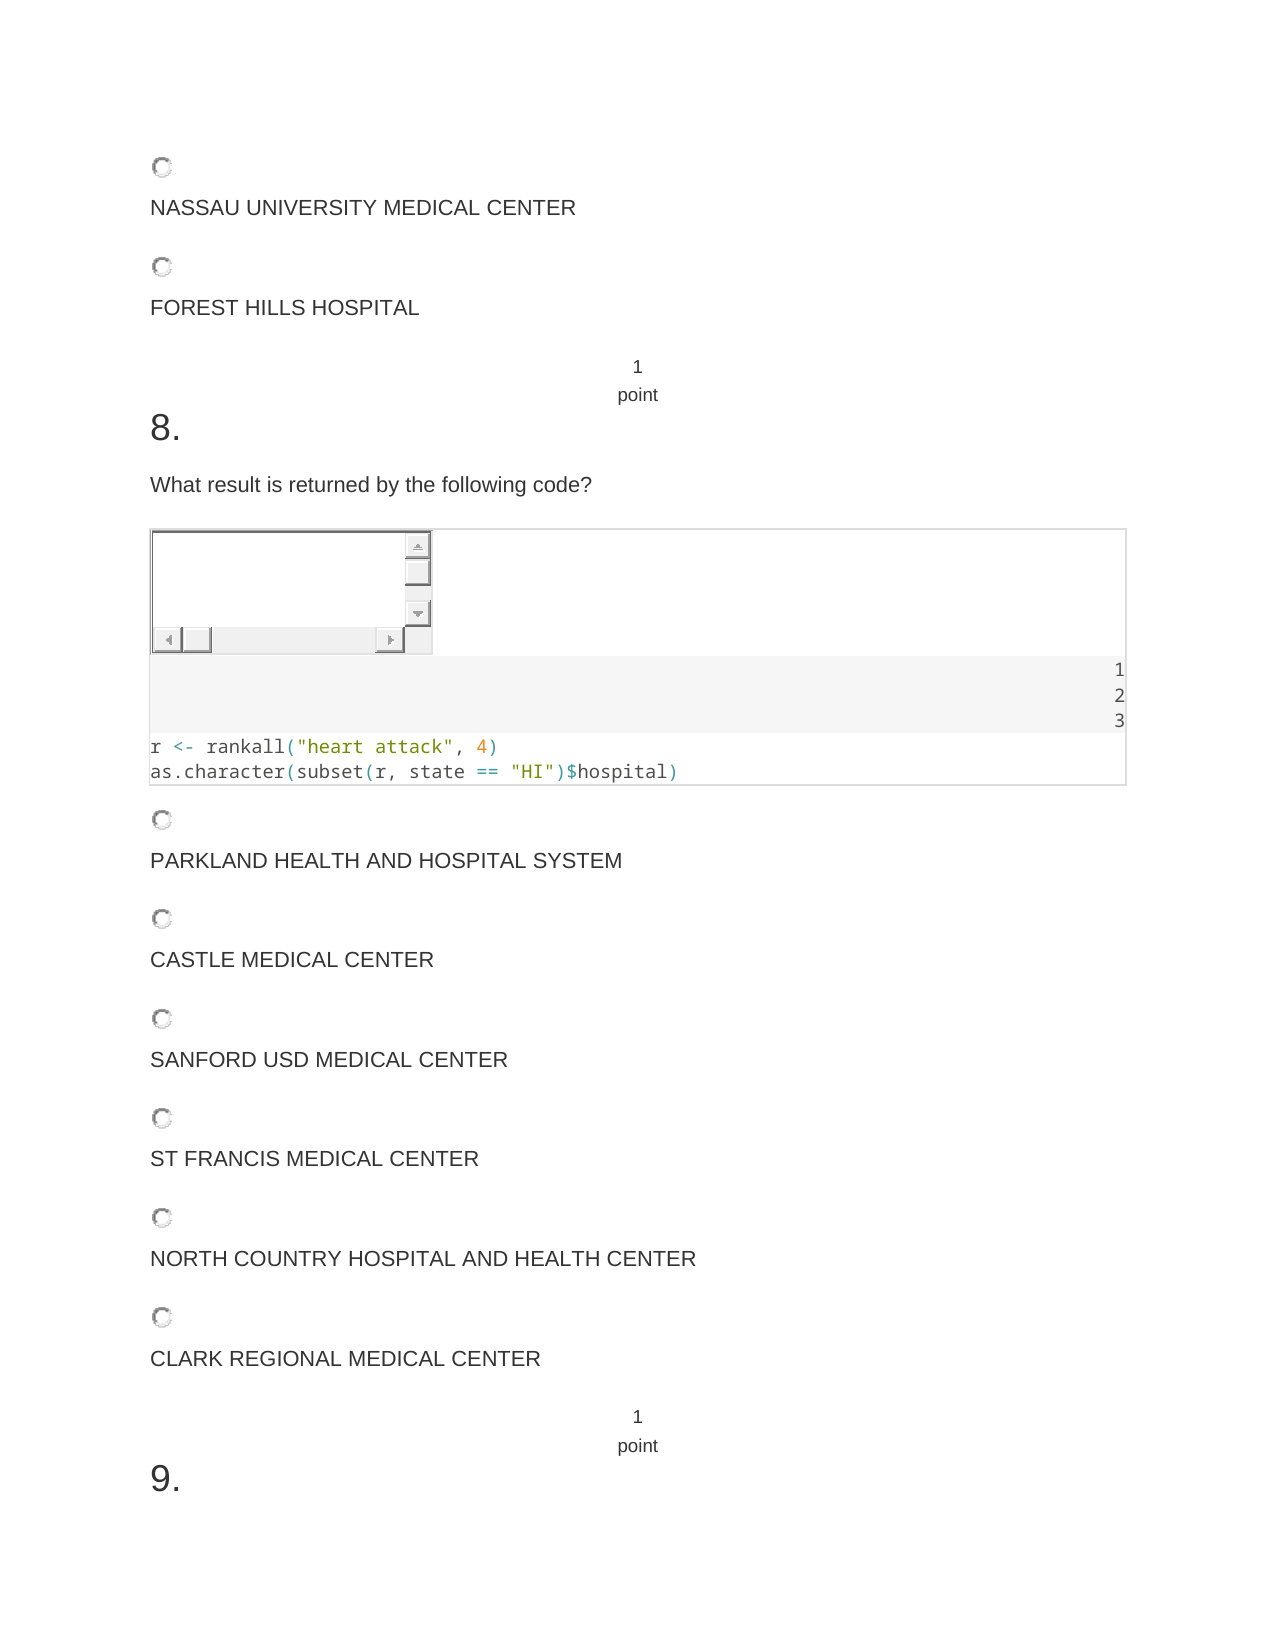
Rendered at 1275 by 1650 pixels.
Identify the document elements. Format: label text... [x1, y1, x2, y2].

text 8. [150, 405, 1125, 448]
text SANFORD USD MEDICAL CENTER [150, 1039, 1125, 1072]
text 1 [150, 656, 1125, 682]
text 1 point [150, 349, 1125, 405]
text ST FRANCIS MEDICAL CENTER [150, 1139, 1125, 1171]
text CLARK REGIONAL MEDICAL CENTER [150, 1338, 1125, 1371]
text r <- rankall("heart attack", 4) [150, 733, 1125, 757]
text 2 [150, 682, 1125, 707]
text CASTLE MEDICAL CENTER [150, 939, 1125, 972]
text What result is returned by the following code? [150, 464, 1125, 497]
text 9. [150, 1456, 1125, 1499]
text NORTH COUNTRY HOSPITAL AND HEALTH CENTER [150, 1238, 1125, 1271]
text NASSAU UNIVERSITY MEDICAL CENTER [150, 188, 1125, 220]
text 3 [150, 707, 1125, 733]
text PARKLAND HEALTH AND HOSPITAL SYSTEM [150, 840, 1125, 873]
text 1 point [150, 1400, 1125, 1456]
text as.character(subset(r, state == "HI")$hospital) [150, 757, 1125, 784]
text FOREST HILLS HOSPITAL [150, 287, 1125, 320]
